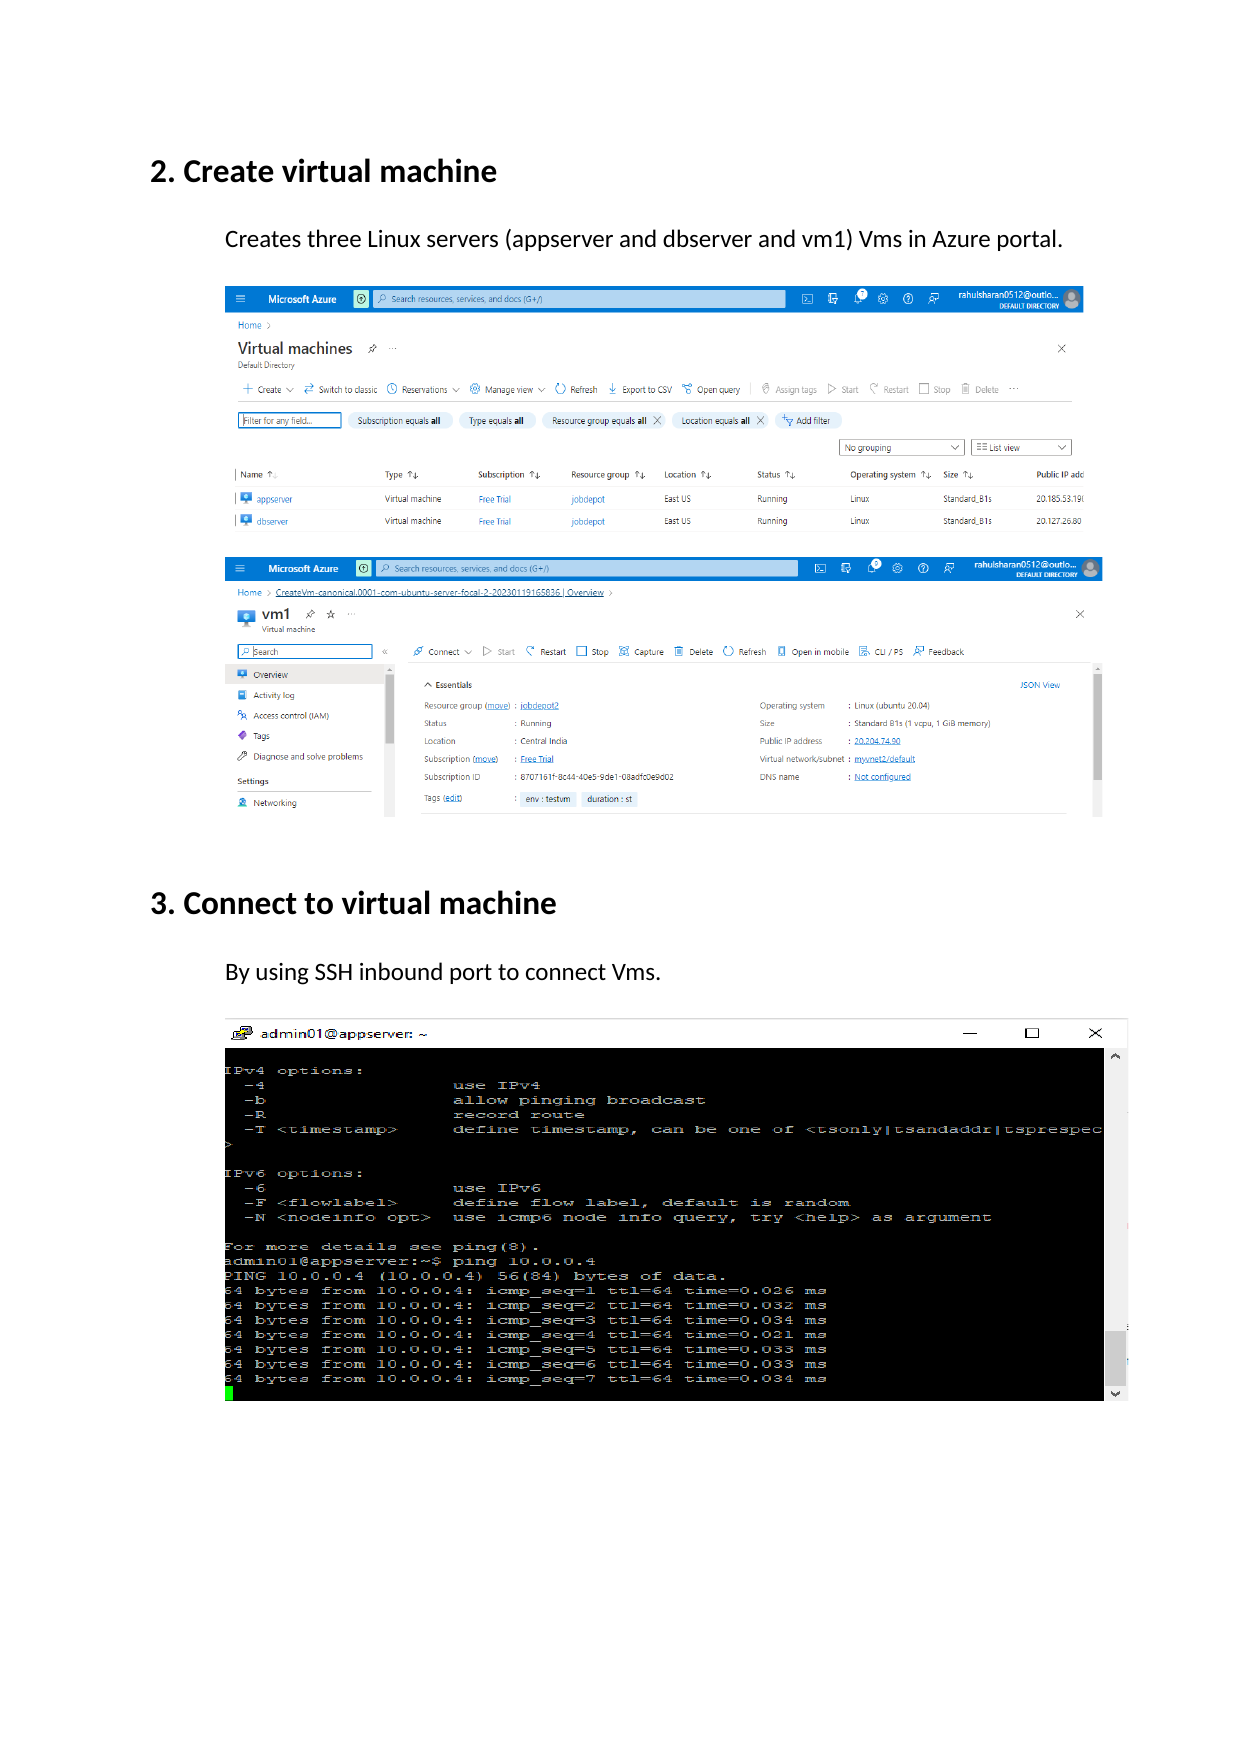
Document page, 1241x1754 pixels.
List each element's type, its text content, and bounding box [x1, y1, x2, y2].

text 3. Connect to virtual machine [150, 882, 1090, 923]
picture [225, 1018, 1129, 1401]
text 2. Create virtual machine [150, 150, 1090, 191]
list By using SSH inbound port to connect Vms. [225, 956, 1090, 986]
picture [225, 286, 1084, 556]
list Creates three Linux servers (appserver and dbserver and vm1) Vms in Azure portal. [225, 223, 1090, 254]
picture [225, 557, 1103, 817]
